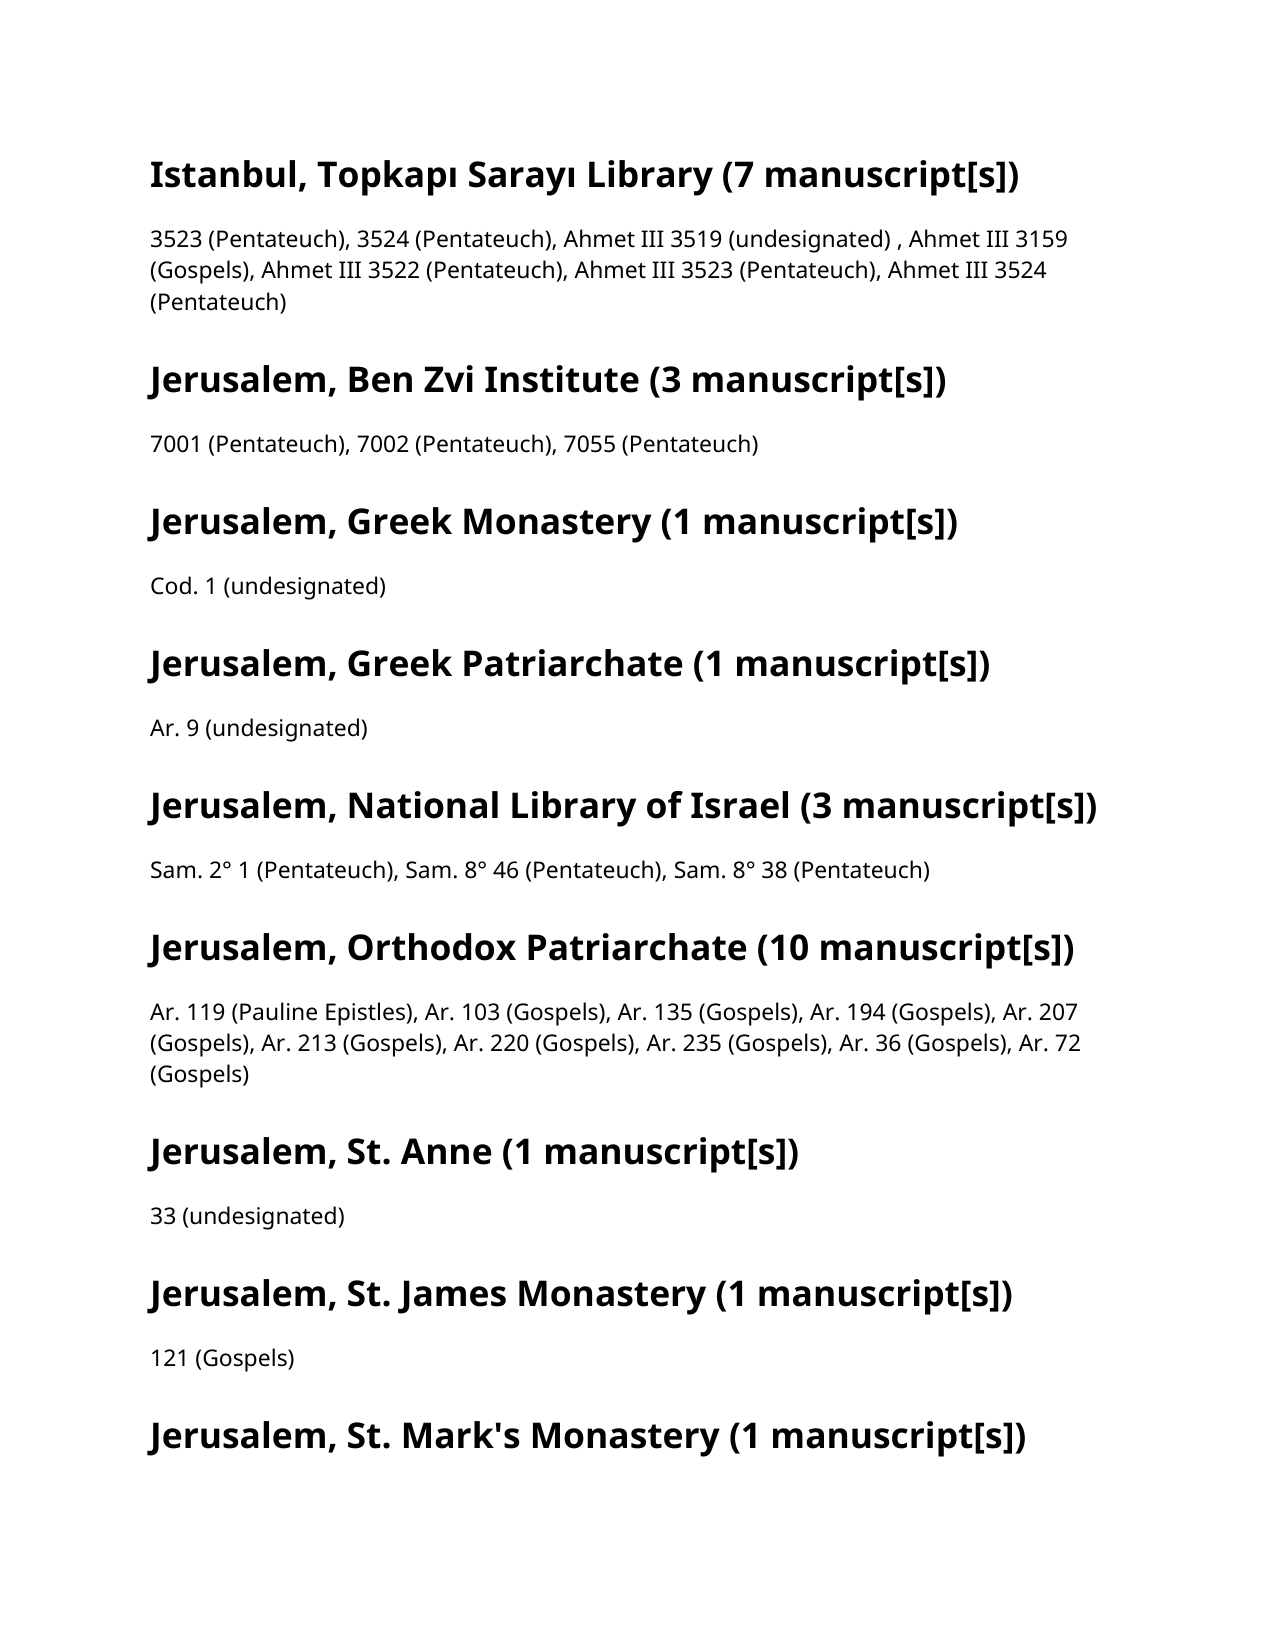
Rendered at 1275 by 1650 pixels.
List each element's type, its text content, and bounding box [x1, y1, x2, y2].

subtitle Jerusalem, Ben Zvi Institute (3 manuscript[s]) [150, 354, 1125, 403]
subtitle Jerusalem, St. Anne (1 manuscript[s]) [150, 1127, 1125, 1175]
text 3523 (Pentateuch), 3524 (Pentateuch), Ahmet III 3519 (undesignated) , Ahmet III 3159 (Gospels), Ahmet III 3522 (Pentateuch), Ahmet III 3523 (Pentateuch), Ahmet III 3524 (Pentateuch) [150, 223, 1125, 317]
text 33 (undesignated) [150, 1200, 1125, 1231]
text Ar. 9 (undesignated) [150, 712, 1125, 743]
subtitle Jerusalem, Greek Patriarchate (1 manuscript[s]) [150, 638, 1125, 687]
subtitle Jerusalem, St. James Monastery (1 manuscript[s]) [150, 1269, 1125, 1317]
subtitle Jerusalem, Greek Monastery (1 manuscript[s]) [150, 496, 1125, 545]
text Ar. 119 (Pauline Epistles), Ar. 103 (Gospels), Ar. 135 (Gospels), Ar. 194 (Gospels), Ar. 207 (Gospels), Ar. 213 (Gospels), Ar. 220 (Gospels), Ar. 235 (Gospels), Ar. 36 (Gospels), Ar. 72 (Gospels) [150, 996, 1125, 1089]
text 121 (Gospels) [150, 1342, 1125, 1373]
subtitle Jerusalem, St. Mark's Monastery (1 manuscript[s]) [150, 1411, 1125, 1459]
subtitle Jerusalem, National Library of Israel (3 manuscript[s]) [150, 780, 1125, 829]
text Sam. 2° 1 (Pentateuch), Sam. 8° 46 (Pentateuch), Sam. 8° 38 (Pentateuch) [150, 854, 1125, 885]
text Cod. 1 (undesignated) [150, 570, 1125, 601]
subtitle Jerusalem, Orthodox Patriarchate (10 manuscript[s]) [150, 922, 1125, 971]
text 7001 (Pentateuch), 7002 (Pentateuch), 7055 (Pentateuch) [150, 428, 1125, 459]
subtitle Istanbul, Topkapı Sarayı Library (7 manuscript[s]) [150, 150, 1125, 198]
